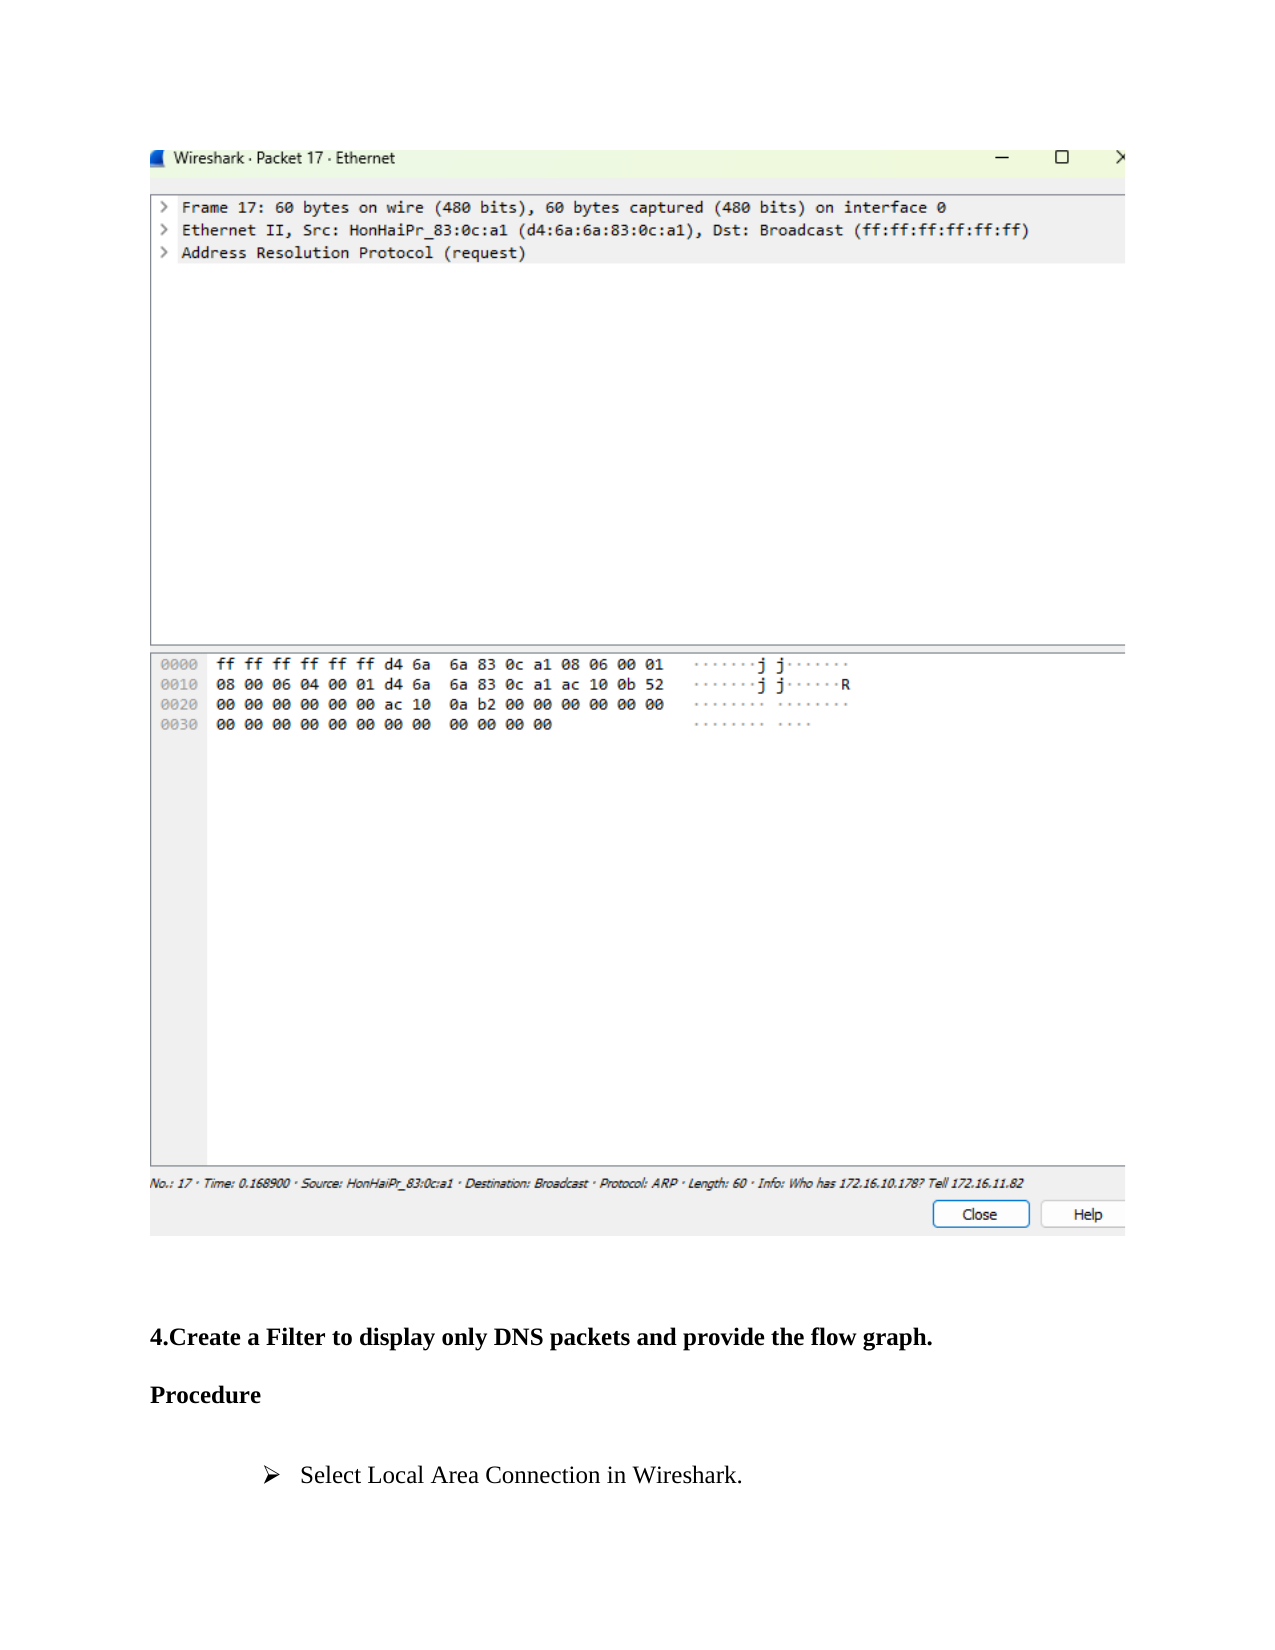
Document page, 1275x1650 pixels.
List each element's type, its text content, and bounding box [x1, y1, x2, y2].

text Procedure [150, 1380, 1125, 1409]
text 4.Create a Filter to display only DNS packets and provide the flow graph. [150, 1322, 1125, 1351]
picture [150, 150, 1125, 1236]
list Select Local Area Connection in Wireshark. [262, 1447, 1125, 1498]
